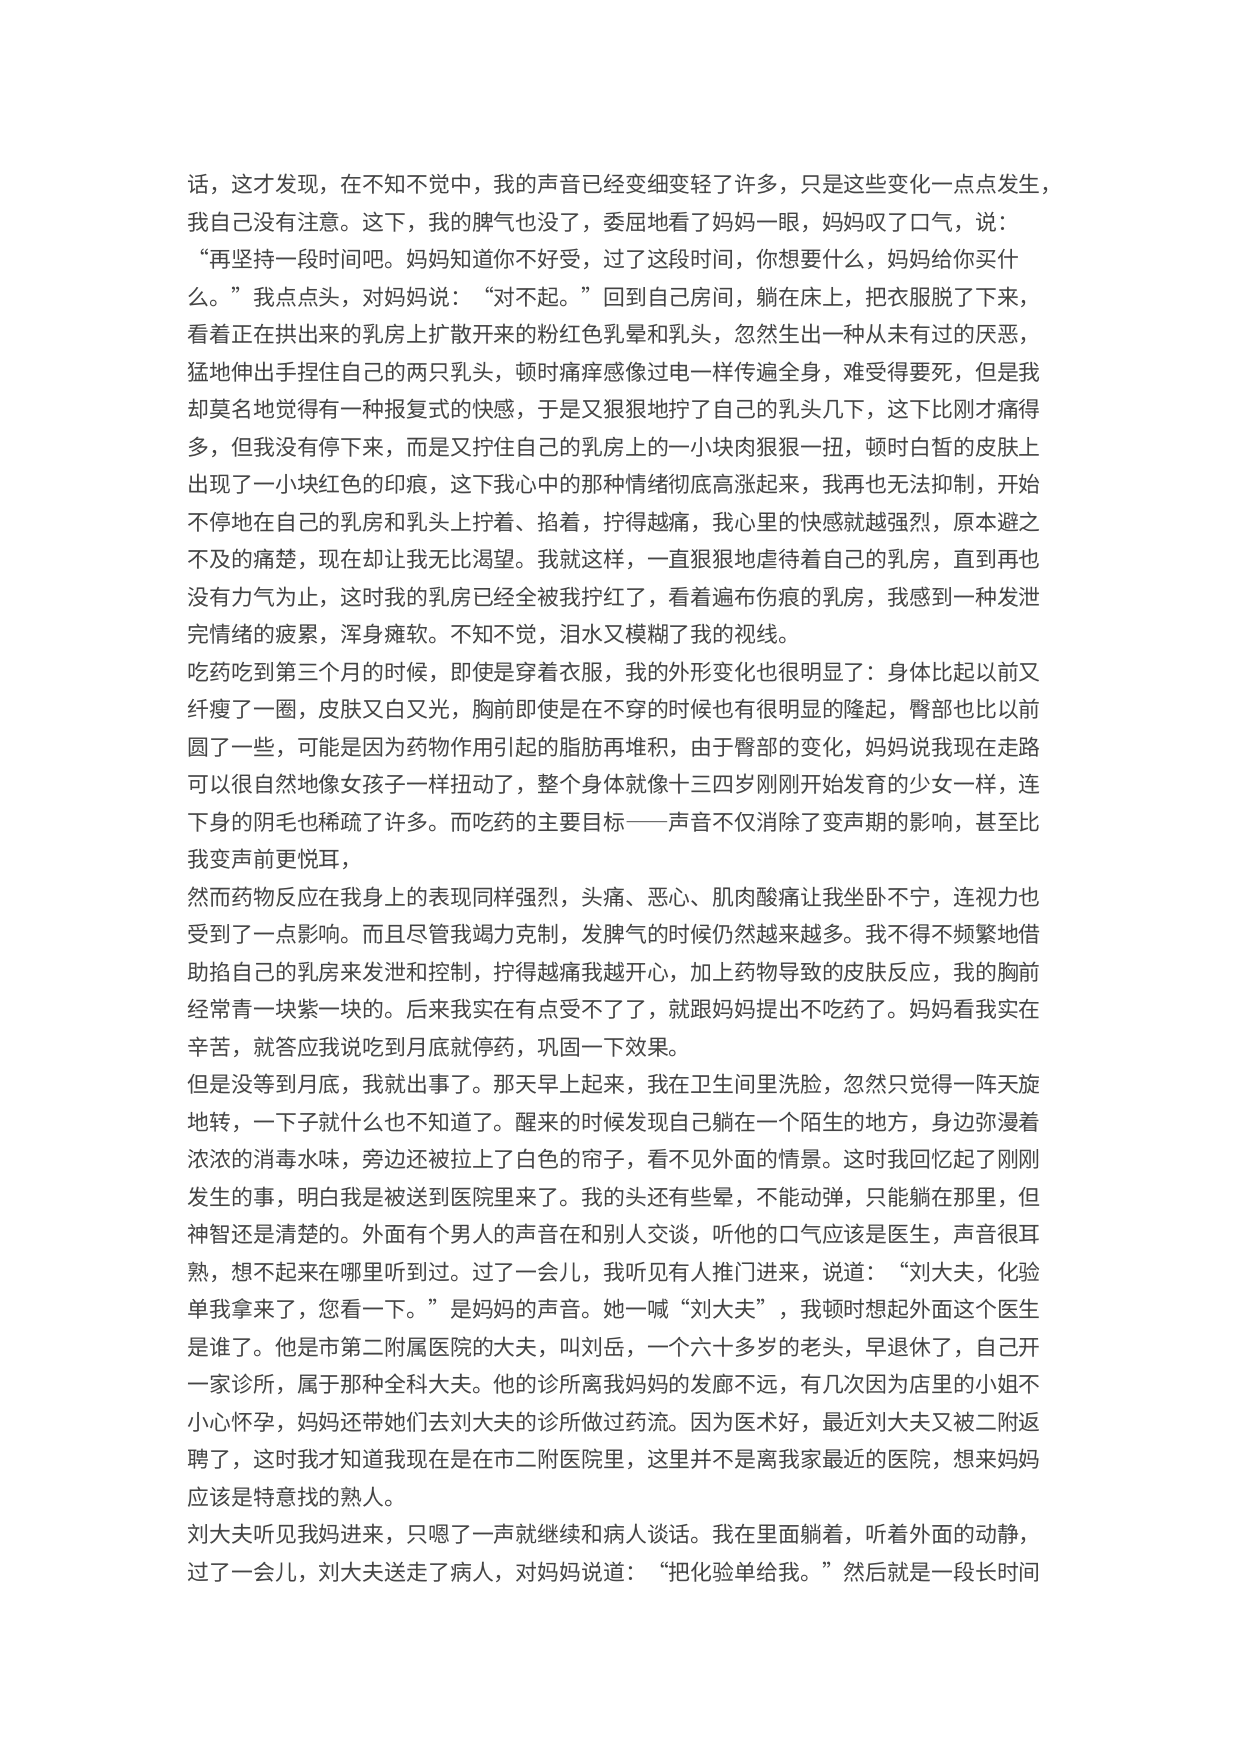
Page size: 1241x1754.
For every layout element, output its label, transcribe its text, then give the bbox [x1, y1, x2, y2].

text 吃药吃到第三个月的时候，即使是穿着衣服，我的外形变化也很明显了：身体比起以前又纤瘦了一圈，皮肤又白又光，胸前即使是在不穿的时候也有很明显的隆起，臀部也比以前圆了一些，可能是因为药物作用引起的脂肪再堆积，由于臀部的变化，妈妈说我现在走路可以很自然地像女孩子一样扭动了，整个身体就像十三四岁刚刚开始发育的少女一样，连下身的阴毛也稀疏了许多。而吃药的主要目标——声音不仅消除了变声期的影响，甚至比我变声前更悦耳， [187, 652, 1053, 877]
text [187, 1514, 1053, 1589]
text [187, 164, 1053, 652]
text 但是没等到月底，我就出事了。那天早上起来，我在卫生间里洗脸，忽然只觉得一阵天旋地转，一下子就什么也不知道了。醒来的时候发现自己躺在一个陌生的地方，身边弥漫着浓浓的消毒水味，旁边还被拉上了白色的帘子，看不见外面的情景。这时我回忆起了刚刚发生的事，明白我是被送到医院里来了。我的头还有些晕，不能动弹，只能躺在那里，但神智还是清楚的。外面有个男人的声音在和别人交谈，听他的口气应该是医生，声音很耳熟，想不起来在哪里听到过。过了一会儿，我听见有人推门进来，说道：“刘大夫，化验单我拿来了，您看一下。”是妈妈的声音。她一喊“刘大夫”，我顿时想起外面这个医生是谁了。他是市第二附属医院的大夫，叫刘岳，一个六十多岁的老头，早退休了，自己开一家诊所，属于那种全科大夫。他的诊所离我妈妈的发廊不远，有几次因为店里的小姐不小心怀孕，妈妈还带她们去刘大夫的诊所做过药流。因为医术好，最近刘大夫又被二附返聘了，这时我才知道我现在是在市二附医院里，这里并不是离我家最近的医院，想来妈妈应该是特意找的熟人。 [187, 1064, 1053, 1514]
text 然而药物反应在我身上的表现同样强烈，头痛、恶心、肌肉酸痛让我坐卧不宁，连视力也受到了一点影响。而且尽管我竭力克制，发脾气的时候仍然越来越多。我不得不频繁地借助掐自己的乳房来发泄和控制，拧得越痛我越开心，加上药物导致的皮肤反应，我的胸前经常青一块紫一块的。后来我实在有点受不了了，就跟妈妈提出不吃药了。妈妈看我实在辛苦，就答应我说吃到月底就停药，巩固一下效果。 [187, 877, 1053, 1064]
